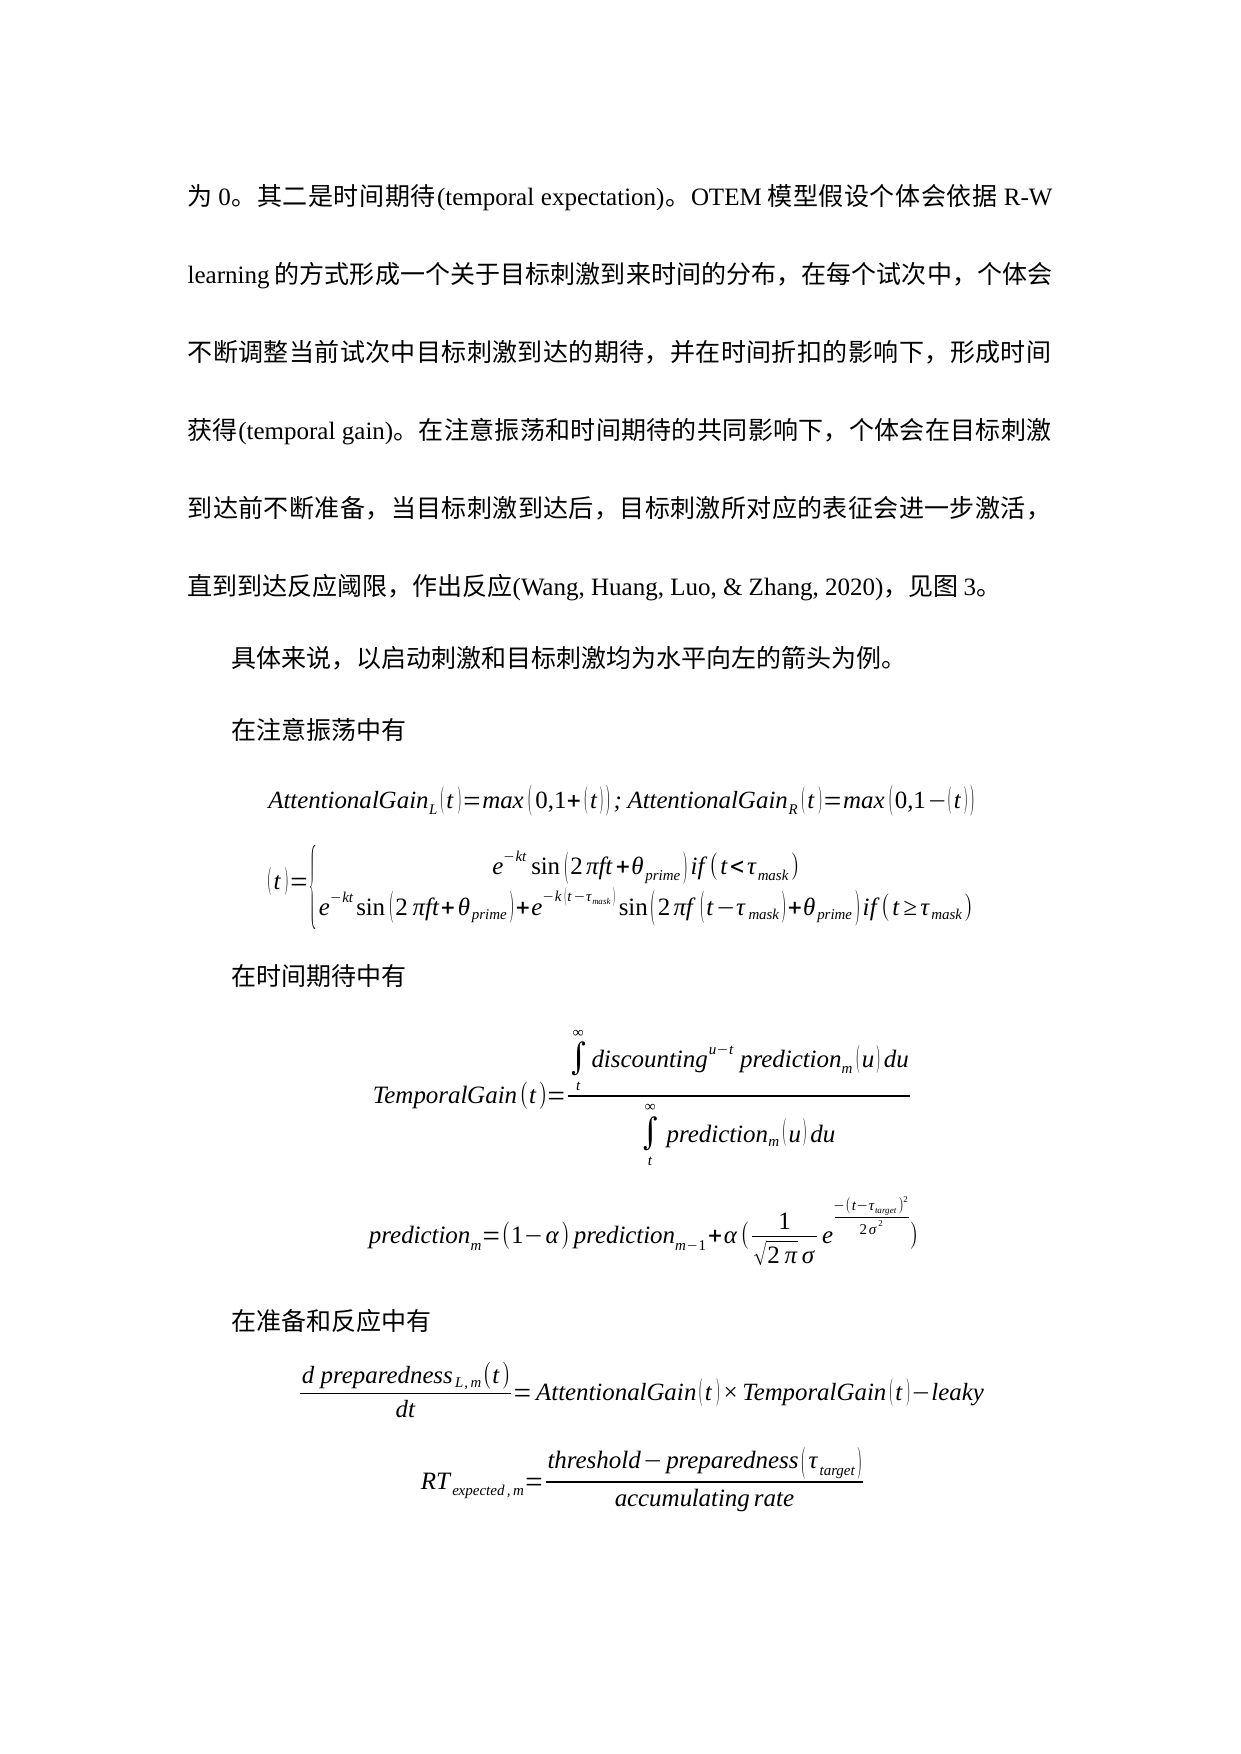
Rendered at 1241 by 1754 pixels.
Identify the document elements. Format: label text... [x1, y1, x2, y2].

text 具体来说，以启动刺激和目标刺激均为水平向左的箭头为例。 [187, 624, 1053, 689]
text 在注意振荡中有 [187, 696, 1053, 761]
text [187, 162, 1053, 617]
text 在准备和反应中有 [187, 1287, 1053, 1352]
text 在时间期待中有 [187, 942, 1053, 1007]
